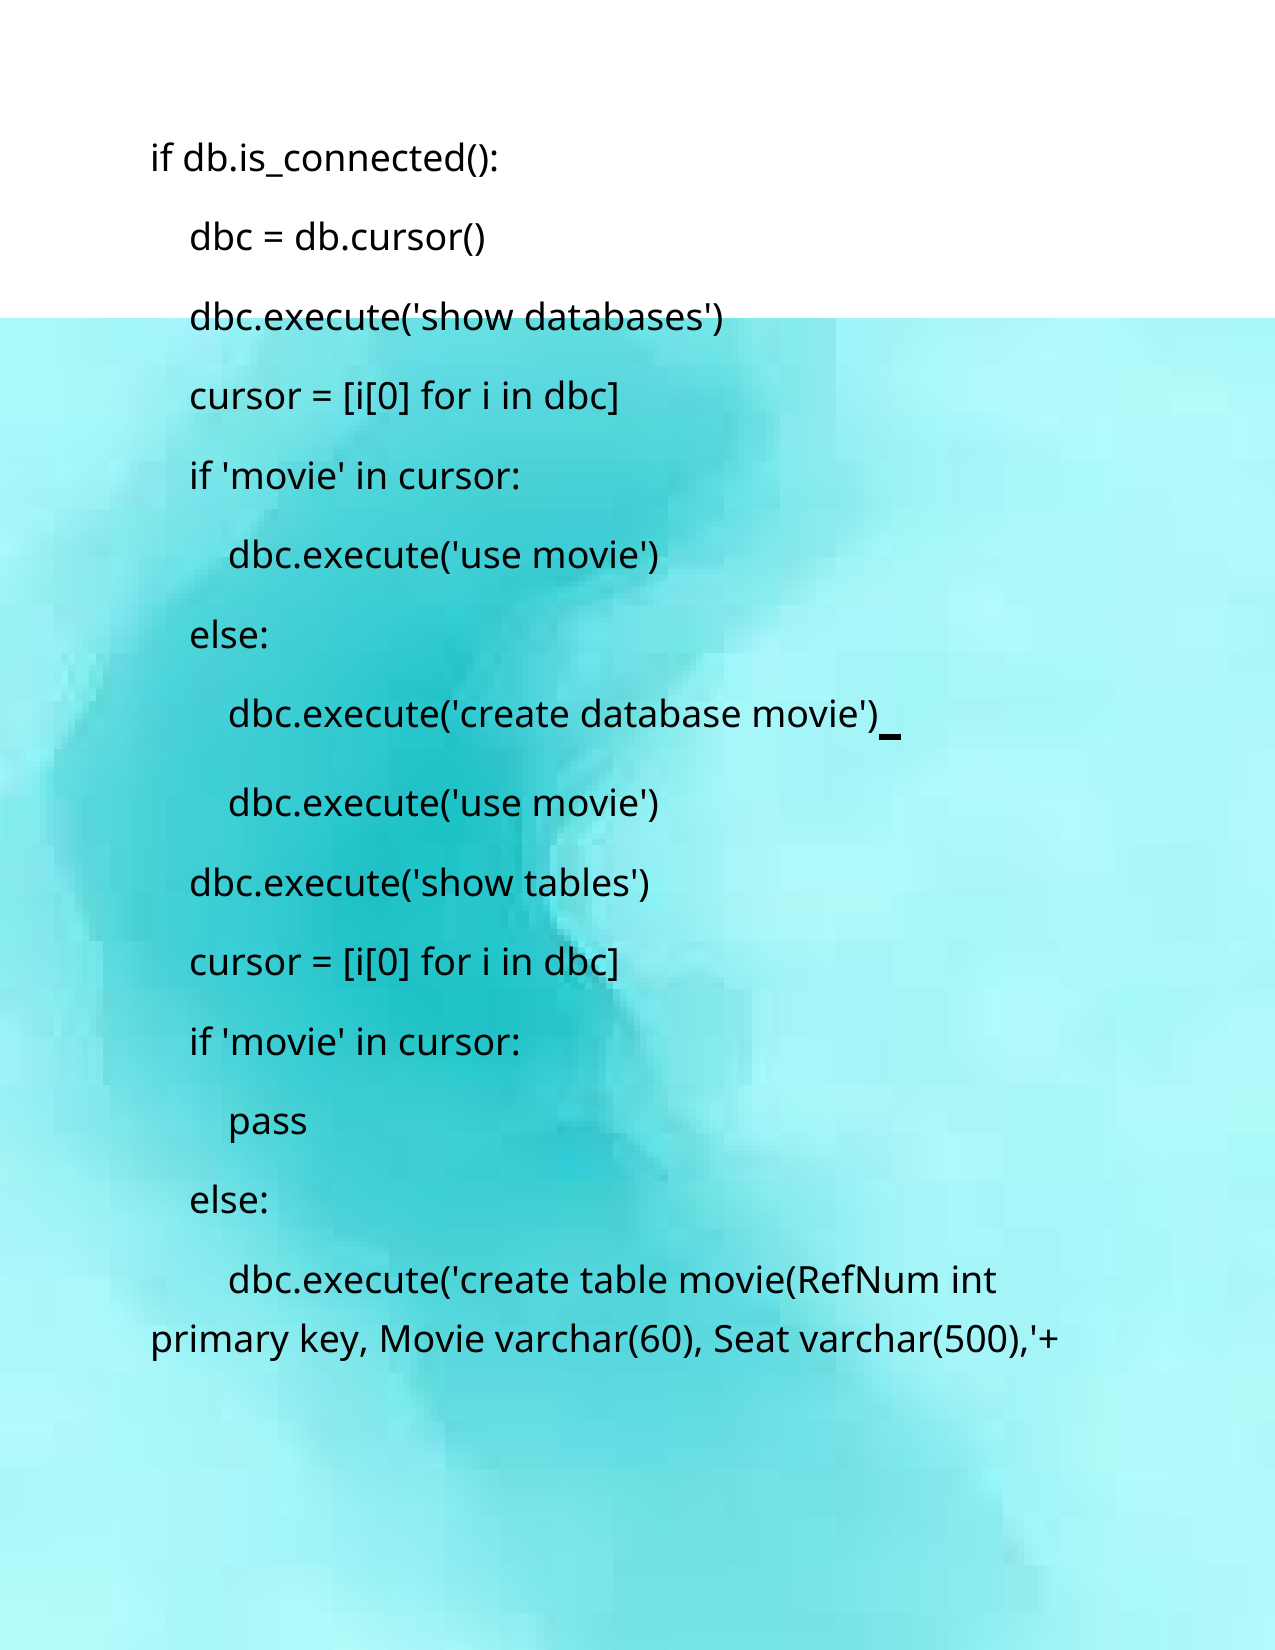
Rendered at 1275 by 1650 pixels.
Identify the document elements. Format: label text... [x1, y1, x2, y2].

text cursor = [i[0] for i in dbc] [150, 370, 1125, 421]
text if 'movie' in cursor: [150, 449, 1125, 500]
text dbc.execute('show databases') [150, 290, 1125, 341]
text else: [150, 1174, 1125, 1225]
text if 'movie' in cursor: [150, 1015, 1125, 1066]
text dbc = db.cursor() [150, 211, 1125, 262]
text if db.is_connected(): [150, 131, 1125, 182]
text dbc.execute('create table movie(RefNum int primary key, Movie varchar(60), Seat varchar(500),'+ [150, 1253, 1125, 1363]
text dbc.execute('use movie') [150, 776, 1125, 827]
text dbc.execute('create database movie') [150, 688, 1125, 739]
text dbc.execute('use movie') [150, 529, 1125, 580]
text else: [150, 608, 1125, 659]
picture [0, 318, 1275, 1650]
text pass [150, 1094, 1125, 1145]
text dbc.execute('show tables') [150, 856, 1125, 907]
text cursor = [i[0] for i in dbc] [150, 935, 1125, 986]
